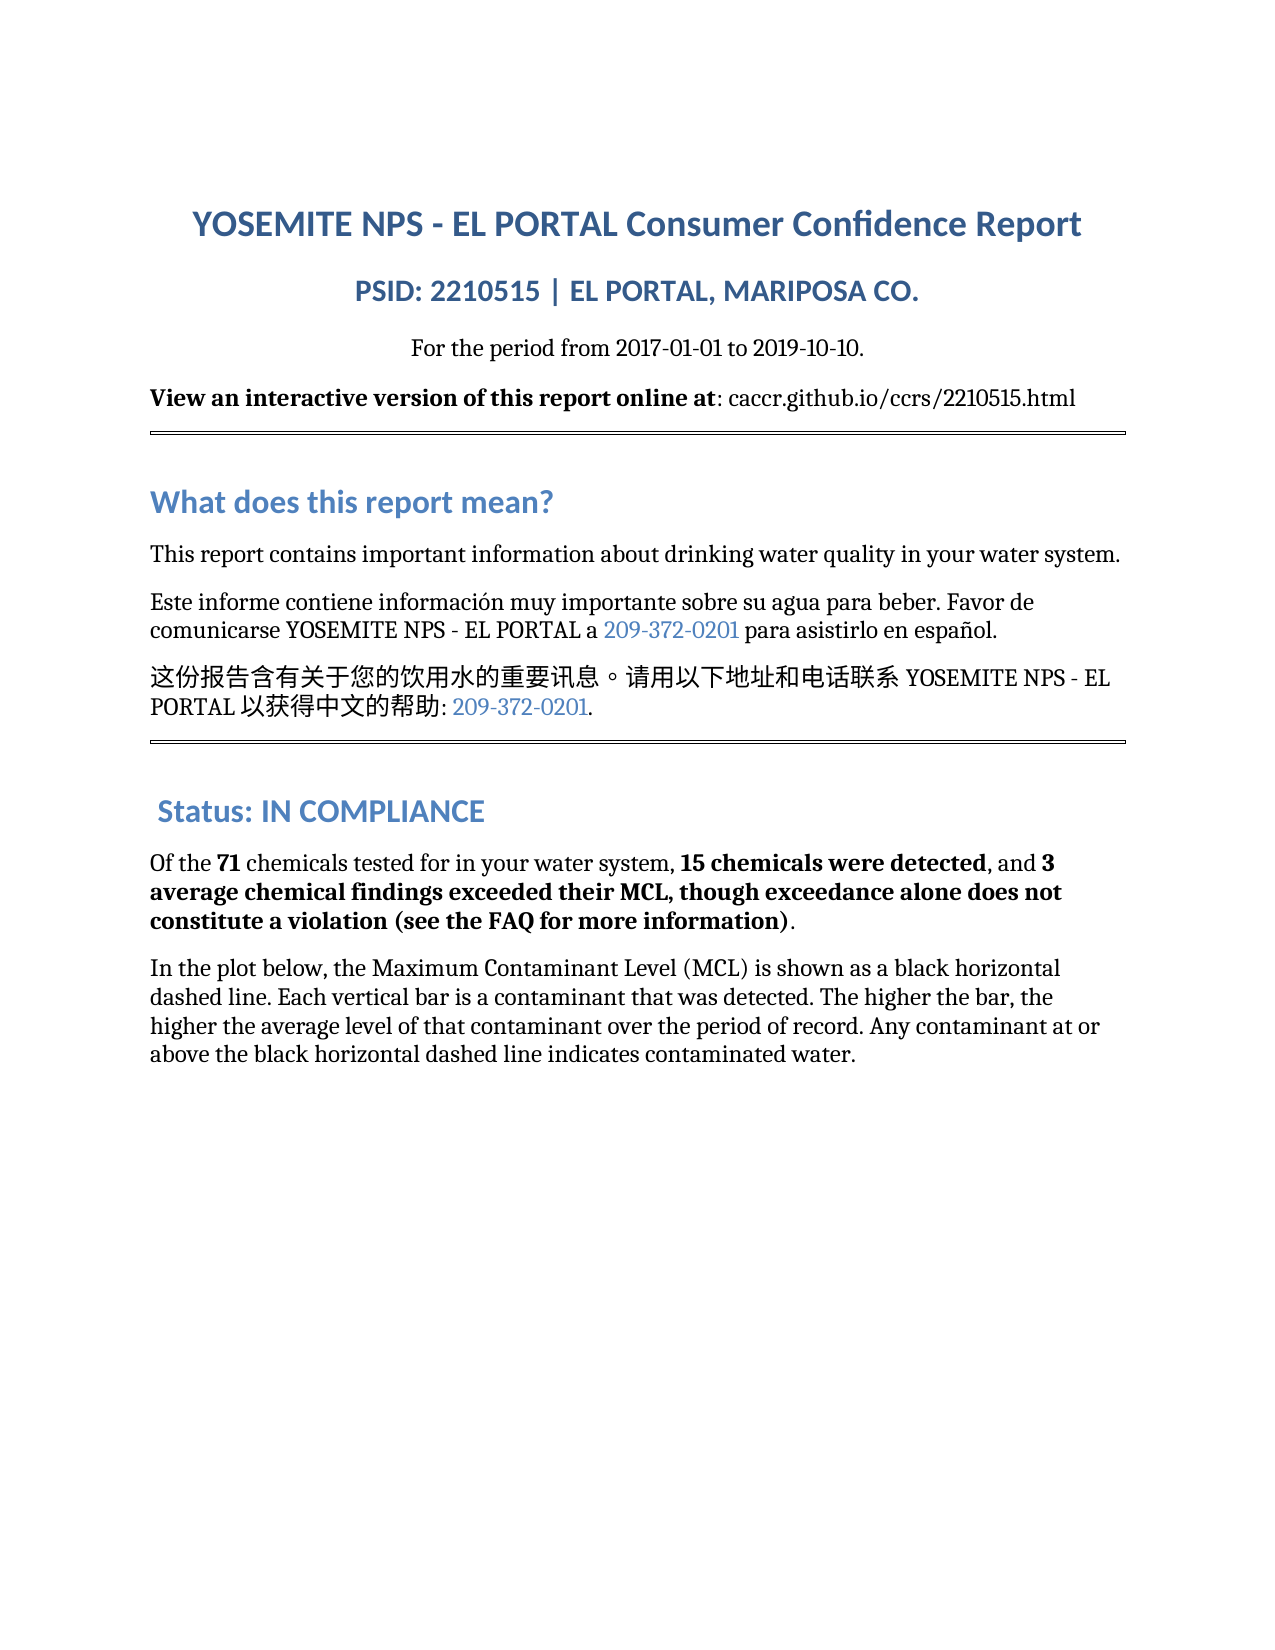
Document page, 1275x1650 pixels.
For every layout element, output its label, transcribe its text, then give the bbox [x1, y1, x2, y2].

text Of the 71 chemicals tested for in your water system, 15 chemicals were detected, and 3 average chemical findings exceeded their MCL, though exceedance alone does not constitute a violation (see the FAQ for more information). [150, 849, 1125, 935]
text In the plot below, the Maximum Contaminant Level (MCL) is shown as a black horizontal dashed line. Each vertical bar is a contaminant that was detected. The higher the bar, the higher the average level of that contaminant over the period of record. Any contaminant at or above the black horizontal dashed line indicates contaminated water. [150, 954, 1125, 1069]
text For the period from 2017-01-01 to 2019-10-10. [150, 334, 1125, 363]
text This report contains important information about drinking water quality in your water system. [150, 540, 1125, 569]
text 这份报告含有关于您的饮用水的重要讯息。请用以下地址和电话联系 YOSEMITE NPS - EL PORTAL 以获得中文的帮助: 209-372-0201. [150, 664, 1125, 721]
subtitle Status: IN COMPLIANCE [150, 790, 1125, 830]
title YOSEMITE NPS - EL PORTAL Consumer Confidence Report [150, 200, 1125, 246]
subtitle What does this report mean? [150, 481, 1125, 521]
text View an interactive version of this report online at: caccr.github.io/ccrs/2210515.html [150, 383, 1125, 412]
text Este informe contiene información muy importante sobre su agua para beber. Favor de comunicarse YOSEMITE NPS - EL PORTAL a 209-372-0201 para asistirlo en español. [150, 588, 1125, 645]
subtitle PSID: 2210515 | EL PORTAL, MARIPOSA CO. [150, 271, 1125, 309]
